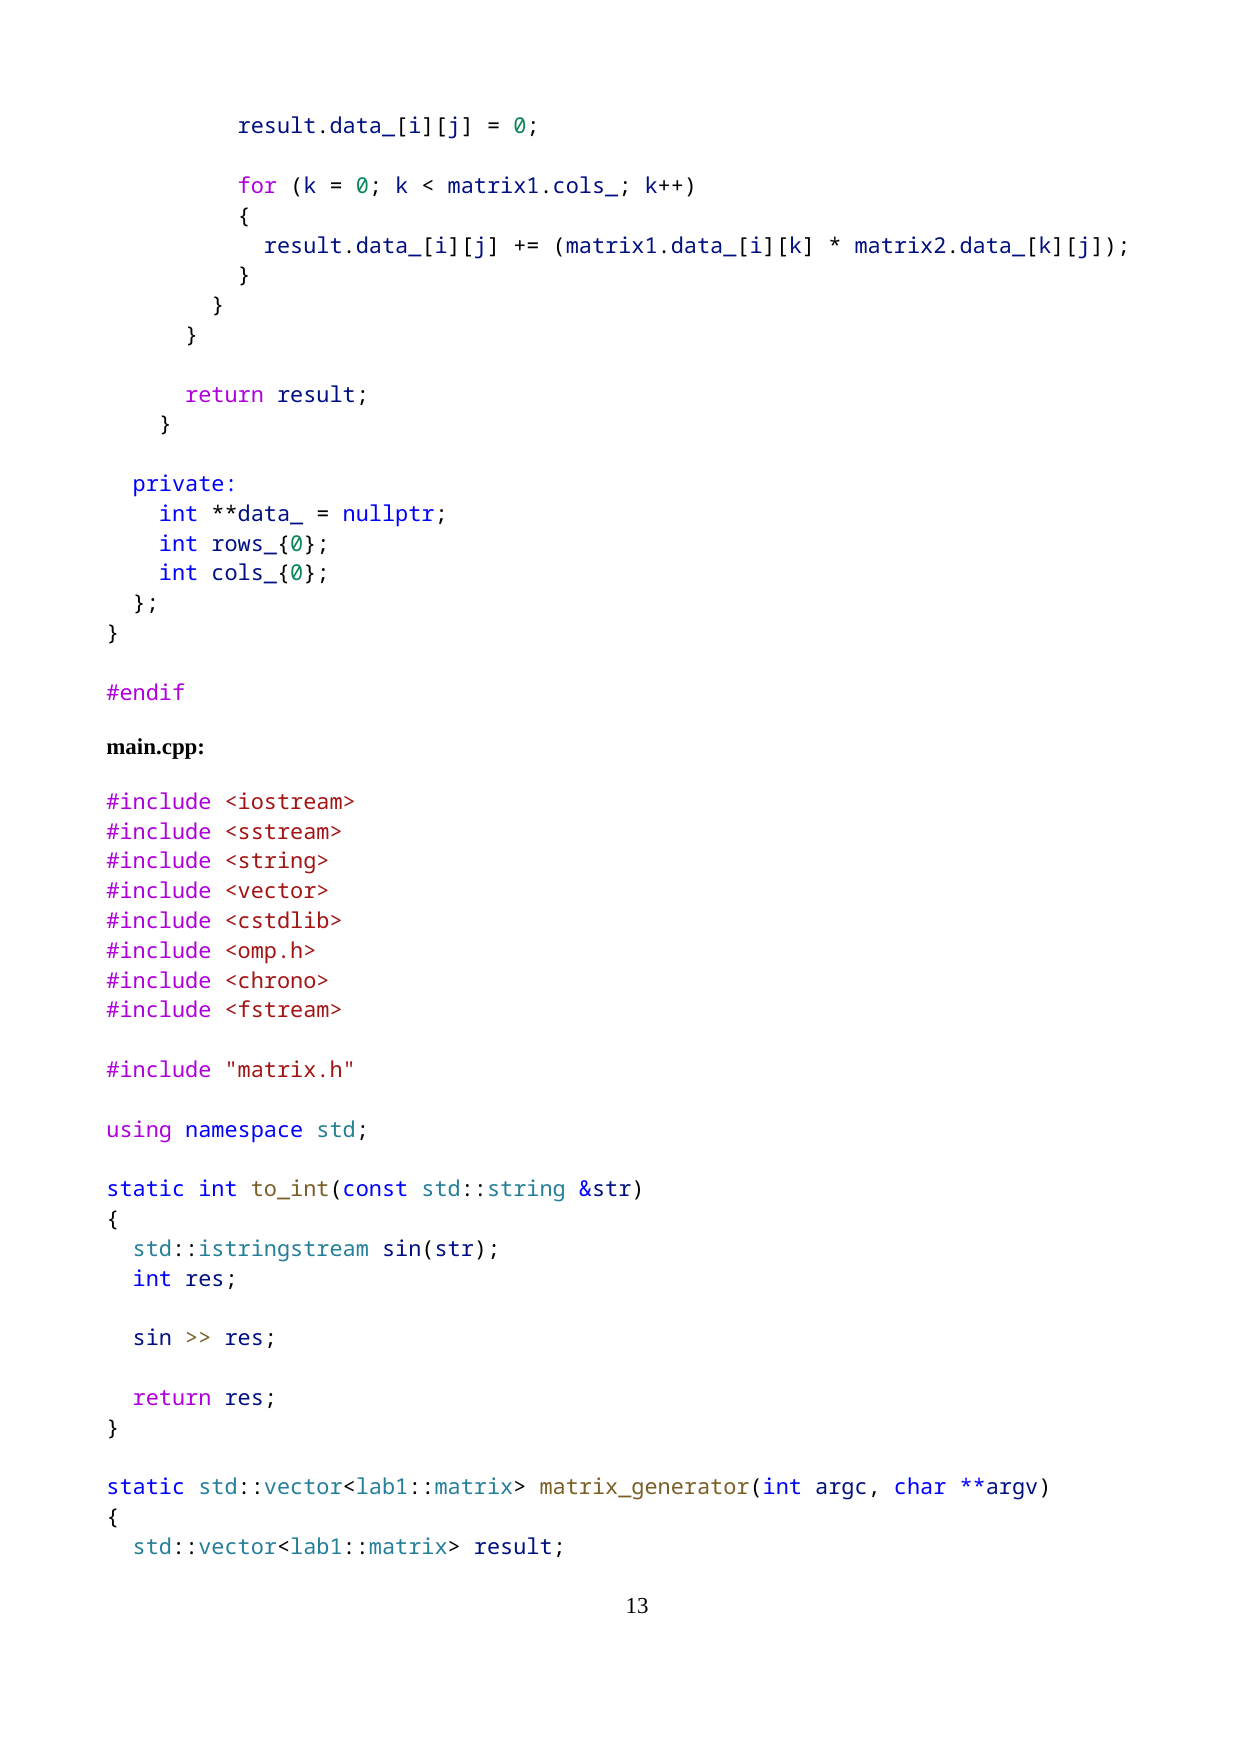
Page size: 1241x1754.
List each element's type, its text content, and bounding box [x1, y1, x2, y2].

text using namespace std; [106, 1114, 1167, 1143]
text int res; [106, 1263, 1167, 1292]
text return result; [106, 378, 1167, 408]
text int rows_{0}; [106, 527, 1167, 557]
text for (k = 0; k < matrix1.cols_; k++) [106, 170, 1167, 200]
text #include <cstdlib> [106, 905, 1167, 935]
text #include <vector> [106, 875, 1167, 905]
text int cols_{0}; [106, 557, 1167, 587]
text #include <sstream> [106, 816, 1167, 846]
text std::vector<lab1::matrix> result; [106, 1531, 1167, 1561]
text static int to_int(const std::string &str) [106, 1173, 1167, 1203]
text { [106, 1501, 1167, 1531]
text } [106, 617, 1167, 647]
text #include <omp.h> [106, 935, 1167, 965]
text private: [106, 468, 1167, 498]
text main.cpp: [106, 733, 1167, 759]
text result.data_[i][j] = 0; [106, 110, 1167, 140]
text #include <iostream> [106, 786, 1167, 816]
text #include <string> [106, 846, 1167, 875]
text { [106, 200, 1167, 229]
text static std::vector<lab1::matrix> matrix_generator(int argc, char **argv) [106, 1471, 1167, 1501]
text std::istringstream sin(str); [106, 1233, 1167, 1263]
text int **data_ = nullptr; [106, 498, 1167, 527]
text result.data_[i][j] += (matrix1.data_[i][k] * matrix2.data_[k][j]); [106, 229, 1167, 259]
text #include "matrix.h" [106, 1054, 1167, 1084]
text #include <chrono> [106, 965, 1167, 994]
text }; [106, 587, 1167, 617]
text sin >> res; [106, 1322, 1167, 1352]
text } [106, 408, 1167, 438]
text return res; [106, 1382, 1167, 1412]
text } [106, 259, 1167, 289]
text } [106, 1412, 1167, 1441]
text } [106, 289, 1167, 319]
text #include <fstream> [106, 994, 1167, 1024]
text } [106, 319, 1167, 349]
text { [106, 1203, 1167, 1233]
text #endif [106, 676, 1167, 706]
